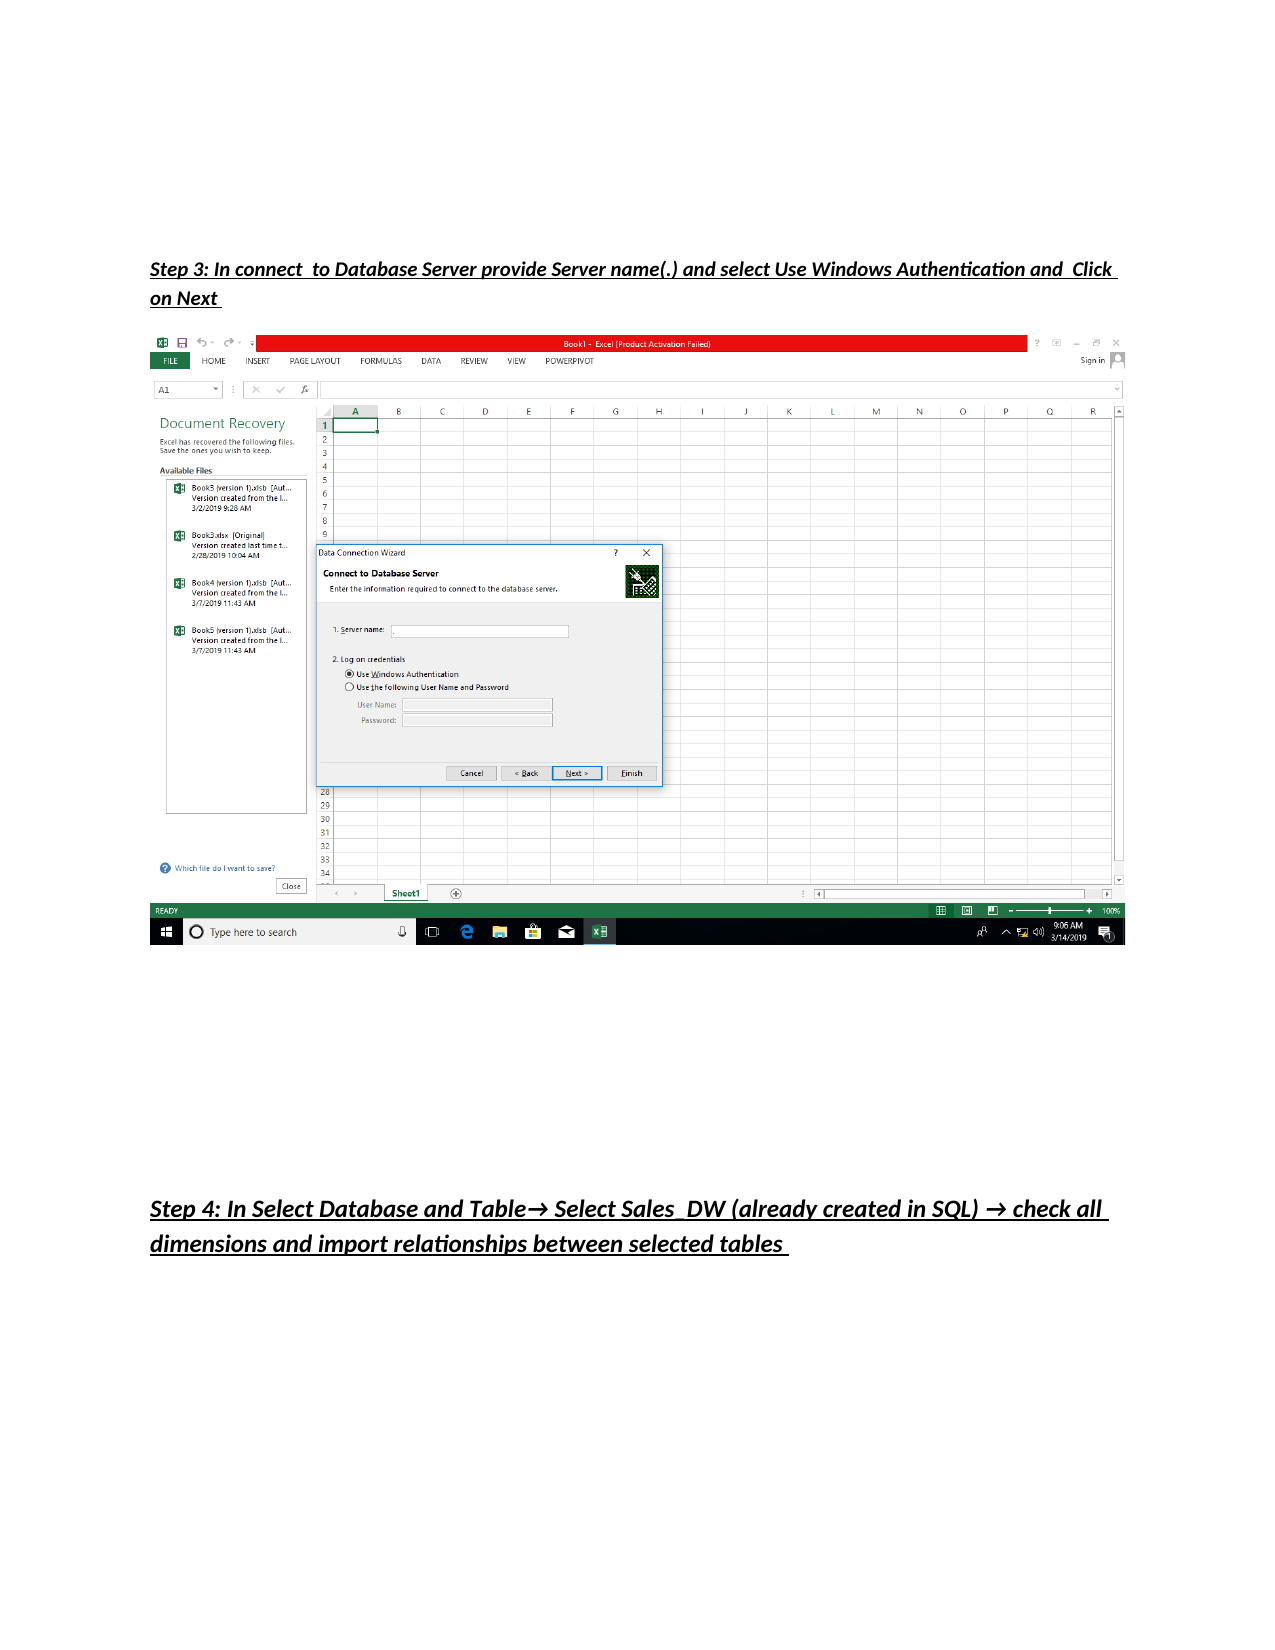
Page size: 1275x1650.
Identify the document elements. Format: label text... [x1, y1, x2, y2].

text Step 3: In connect to Database Server provide Server name(.) and select Use Windows Authentication and Click on Next [150, 256, 1125, 311]
picture [150, 335, 1125, 945]
text Step 4: In Select Database and Table→ Select Sales_DW (already created in SQL) → check all dimensions and import relationships between selected tables [150, 1193, 1125, 1258]
